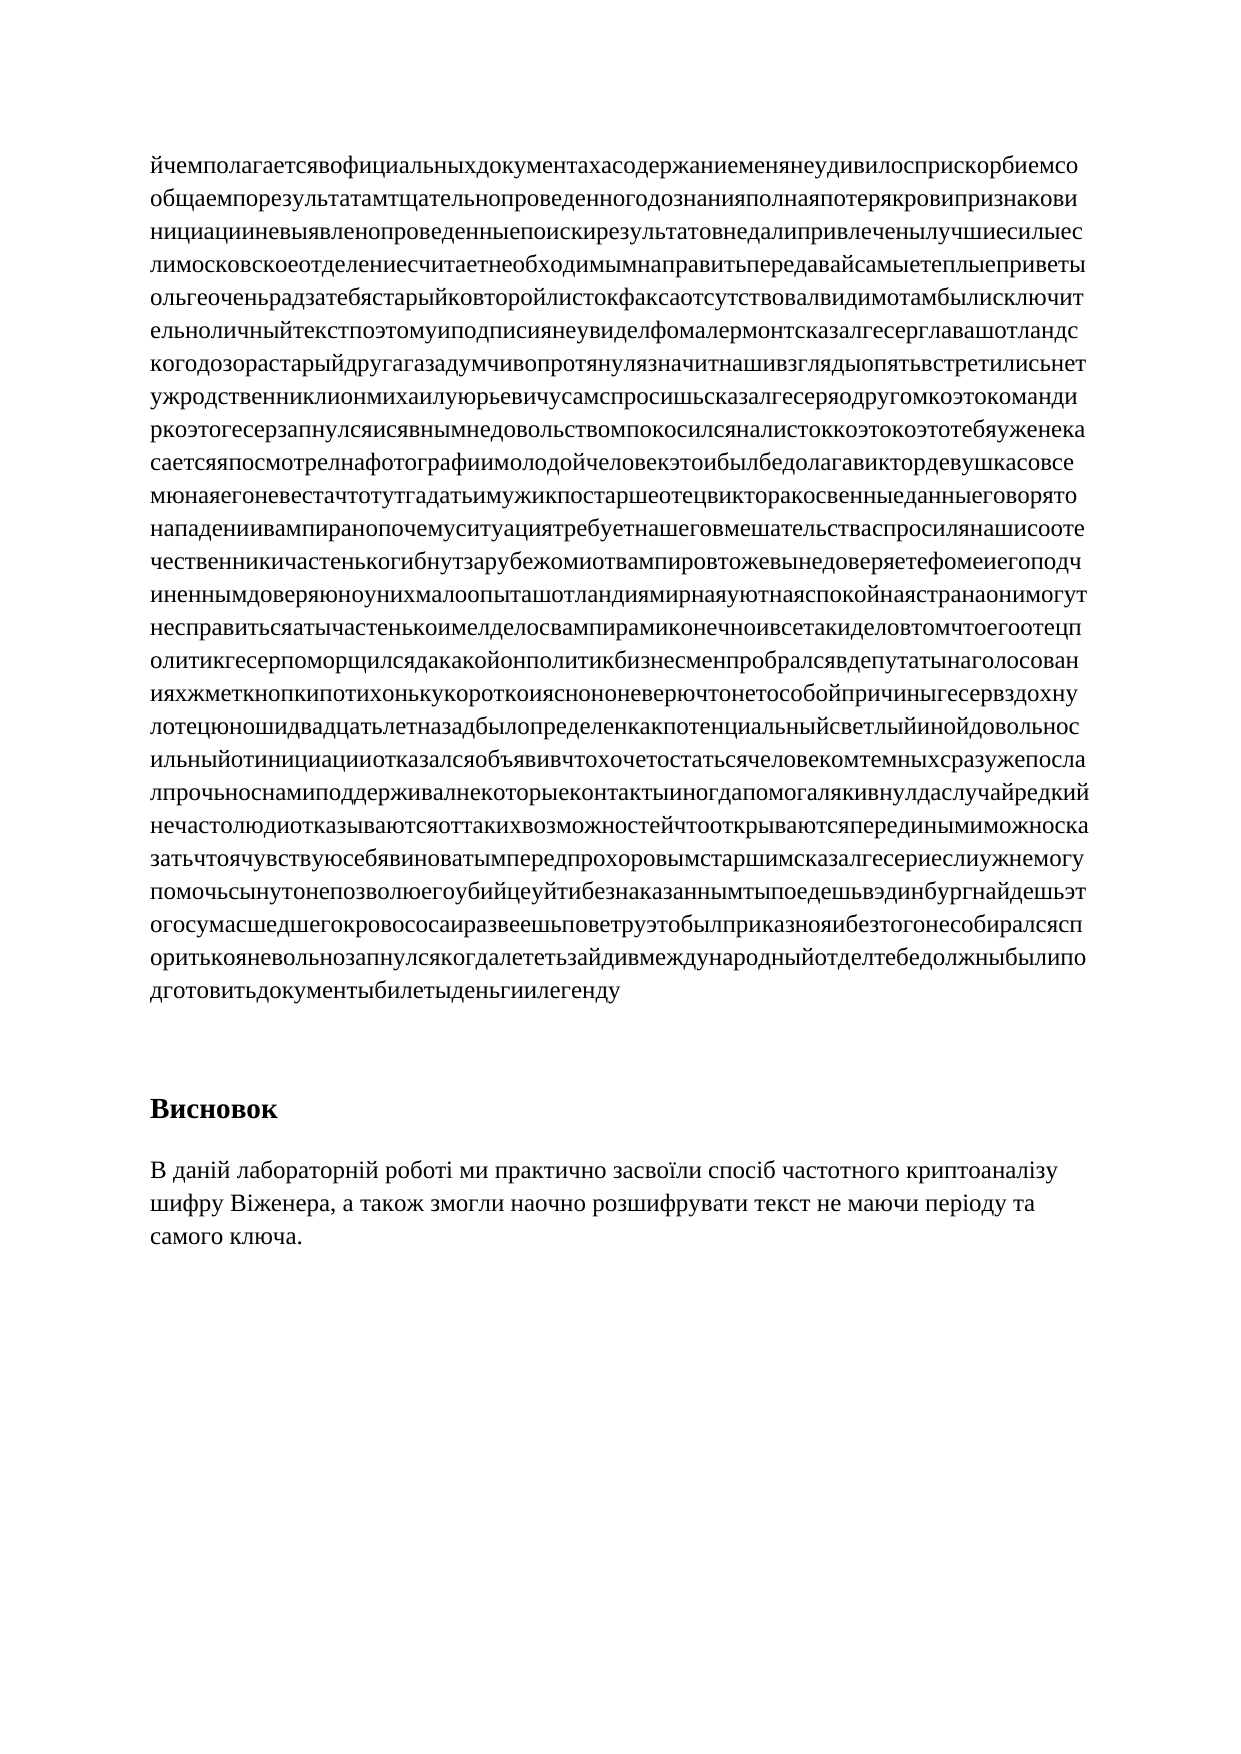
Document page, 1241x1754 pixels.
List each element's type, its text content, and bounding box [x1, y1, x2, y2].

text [150, 150, 1090, 1004]
text Висновок [150, 1092, 1090, 1125]
text В даній лабораторній роботі ми практично засвоїли спосіб частотного криптоаналізу шифру Віженера, а також змогли наочно розшифрувати текст не маючи періоду та самого ключа. [150, 1155, 1090, 1250]
